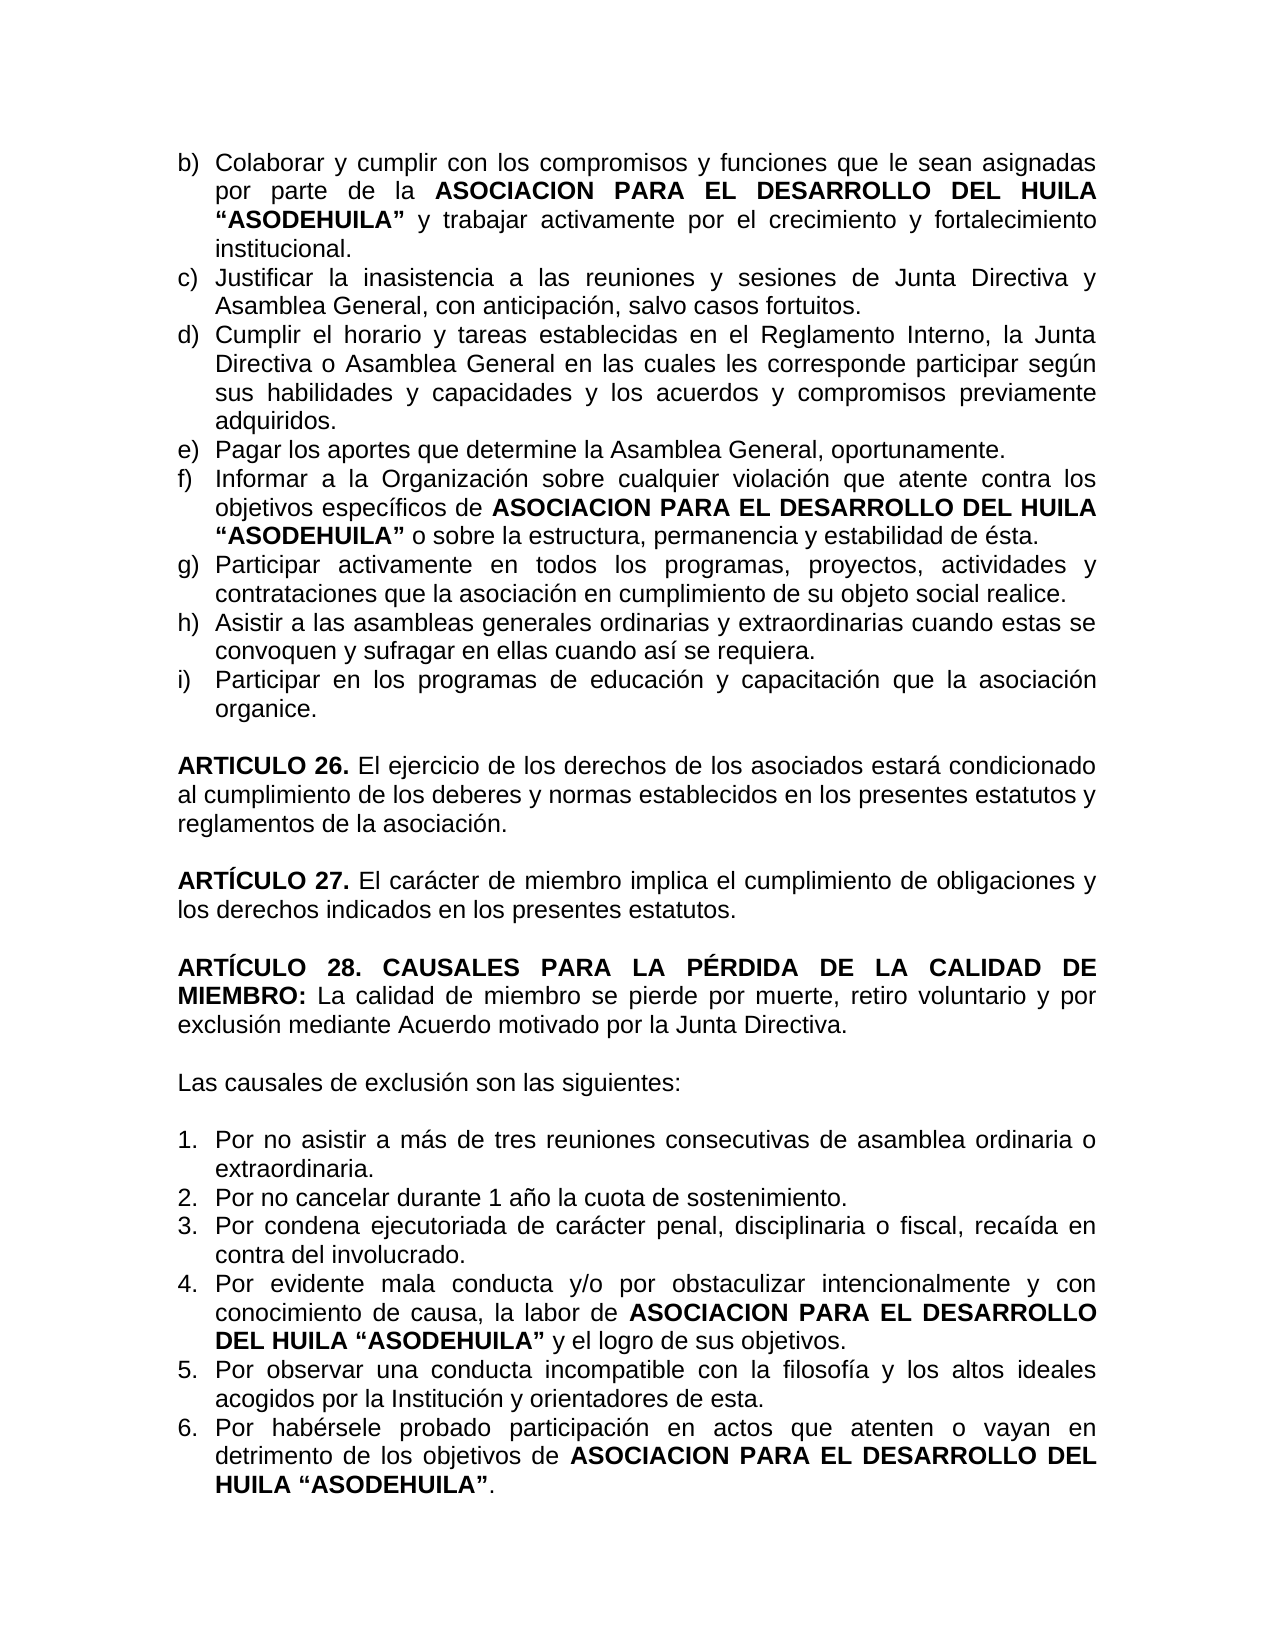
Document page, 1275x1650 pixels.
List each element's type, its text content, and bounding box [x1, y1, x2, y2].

list Cumplir el horario y tareas establecidas en el Reglamento Interno, la Junta Directiva o Asamblea General en las cuales les corresponde participar según sus habilidades y capacidades y los acuerdos y compromisos previamente adquiridos. [177, 320, 1098, 435]
list Por condena ejecutoriada de carácter penal, disciplinaria o fiscal, recaída en contra del involucrado. [177, 1211, 1098, 1269]
list Justificar la inasistencia a las reuniones y sesiones de Junta Directiva y Asamblea General, con anticipación, salvo casos fortuitos. [177, 263, 1098, 320]
list Por no cancelar durante 1 año la cuota de sostenimiento. [177, 1183, 1098, 1211]
text ARTÍCULO 28. CAUSALES PARA LA PÉRDIDA DE LA CALIDAD DE MIEMBRO: La calidad de miembro se pierde por muerte, retiro voluntario y por exclusión mediante Acuerdo motivado por la Junta Directiva. [177, 953, 1098, 1039]
list Por evidente mala conducta y/o por obstaculizar intencionalmente y con conocimiento de causa, la labor de ASOCIACION PARA EL DESARROLLO DEL HUILA “ASODEHUILA” y el logro de sus objetivos. [177, 1269, 1098, 1355]
list Por observar una conducta incompatible con la filosofía y los altos ideales acogidos por la Institución y orientadores de esta. [177, 1355, 1098, 1413]
text Las causales de exclusión son las siguientes: [177, 1068, 1098, 1096]
text ARTICULO 26. El ejercicio de los derechos de los asociados estará condicionado al cumplimiento de los deberes y normas establecidos en los presentes estatutos y reglamentos de la asociación. [177, 751, 1098, 838]
list Asistir a las asambleas generales ordinarias y extraordinarias cuando estas se convoquen y sufragar en ellas cuando así se requiera. [177, 608, 1098, 665]
list Participar en los programas de educación y capacitación que la asociación organice. [177, 665, 1098, 723]
list Participar activamente en todos los programas, proyectos, actividades y contrataciones que la asociación en cumplimiento de su objeto social realice. [177, 550, 1098, 608]
list Informar a la Organización sobre cualquier violación que atente contra los objetivos específicos de ASOCIACION PARA EL DESARROLLO DEL HUILA “ASODEHUILA” o sobre la estructura, permanencia y estabilidad de ésta. [177, 464, 1098, 550]
list Colaborar y cumplir con los compromisos y funciones que le sean asignadas por parte de la ASOCIACION PARA EL DESARROLLO DEL HUILA “ASODEHUILA” y trabajar activamente por el crecimiento y fortalecimiento institucional. [177, 148, 1098, 263]
text ARTÍCULO 27. El carácter de miembro implica el cumplimiento de obligaciones y los derechos indicados en los presentes estatutos. [177, 866, 1098, 924]
list Por habérsele probado participación en actos que atenten o vayan en detrimento de los objetivos de ASOCIACION PARA EL DESARROLLO DEL HUILA “ASODEHUILA”. [177, 1413, 1098, 1499]
list Por no asistir a más de tres reuniones consecutivas de asamblea ordinaria o extraordinaria. [177, 1125, 1098, 1183]
list Pagar los aportes que determine la Asamblea General, oportunamente. [177, 435, 1098, 464]
